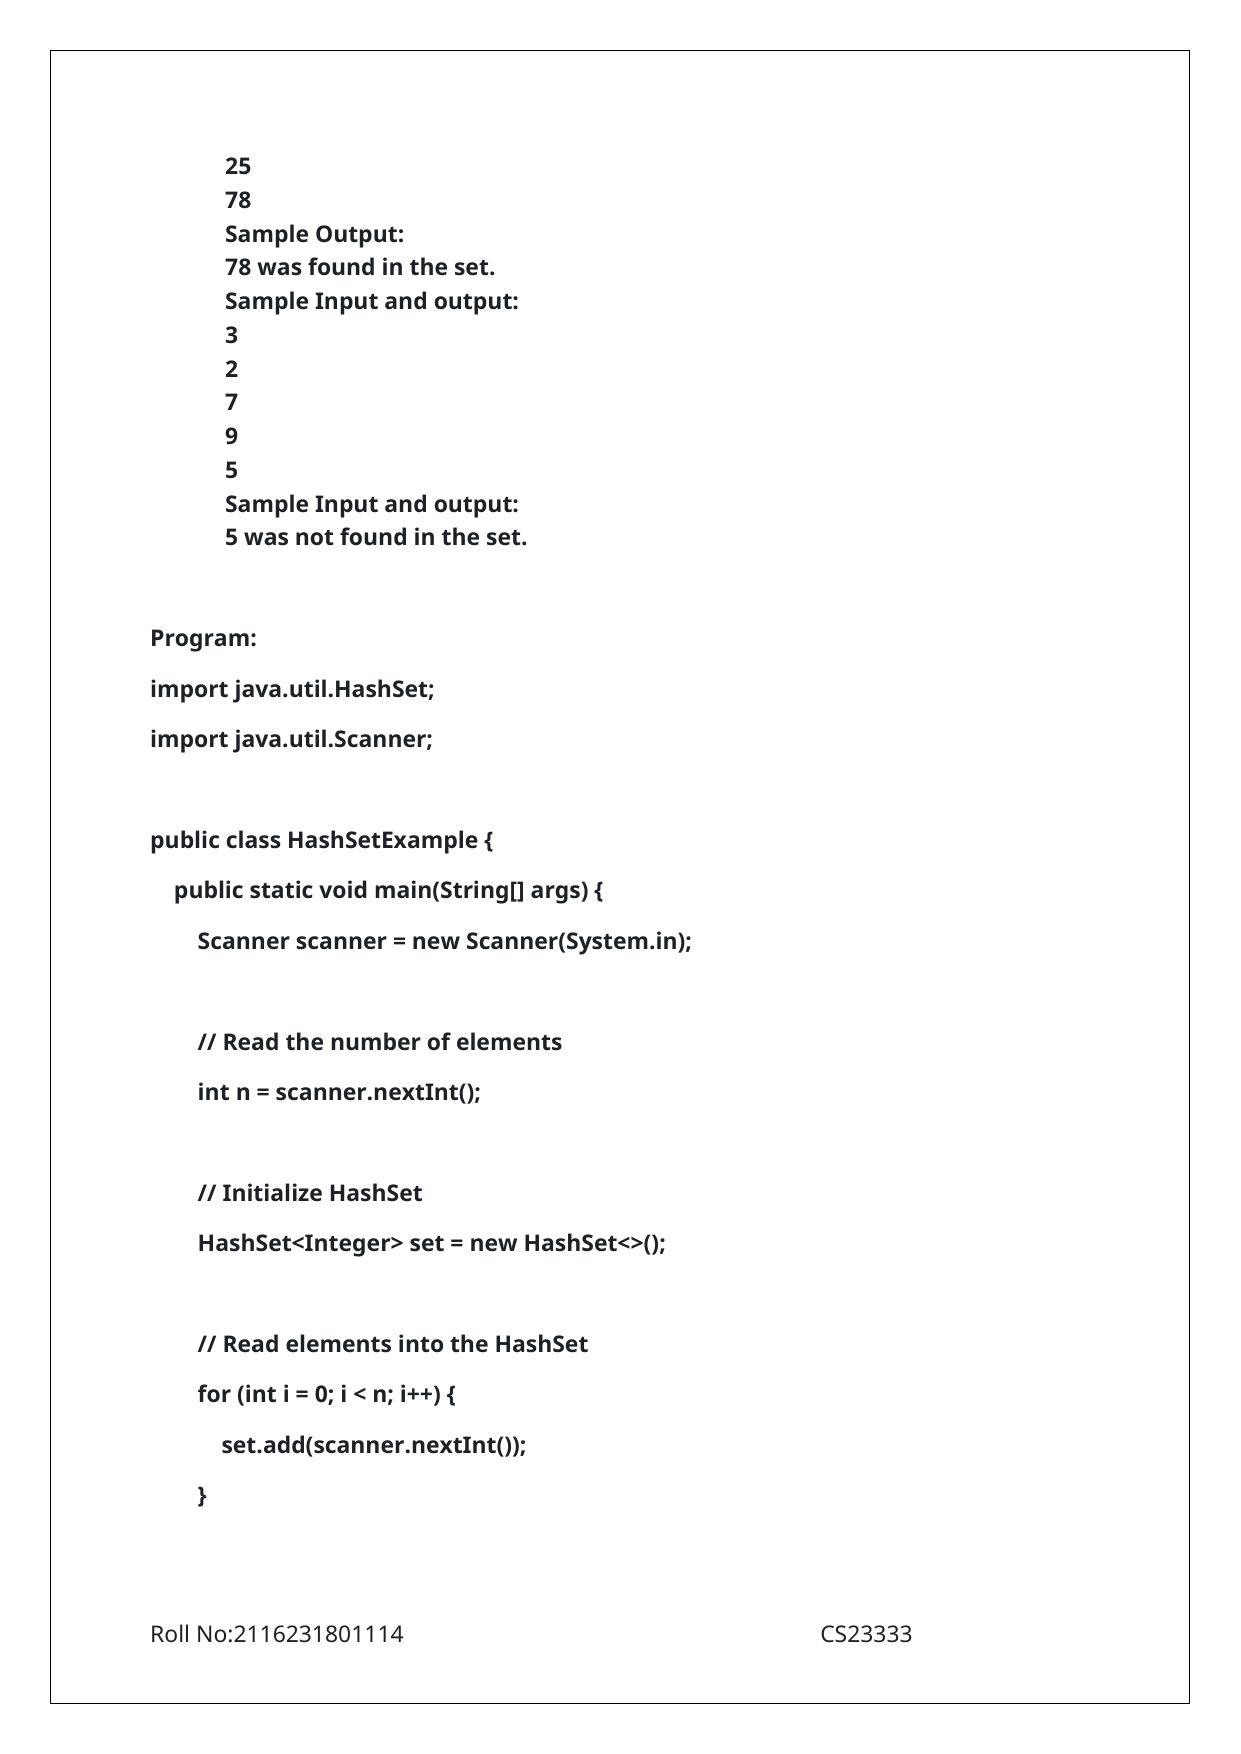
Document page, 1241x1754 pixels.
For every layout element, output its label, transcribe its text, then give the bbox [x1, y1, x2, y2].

text } [150, 1479, 1090, 1510]
text // Read elements into the HashSet [150, 1328, 1090, 1359]
text import java.util.Scanner; [150, 723, 1090, 754]
text for (int i = 0; i < n; i++) { [150, 1378, 1090, 1409]
text HashSet<Integer> set = new HashSet<>(); [150, 1227, 1090, 1258]
text import java.util.HashSet; [150, 672, 1090, 704]
text public static void main(String[] args) { [150, 874, 1090, 905]
text // Initialize HashSet [150, 1177, 1090, 1208]
text Scanner scanner = new Scanner(System.in); [150, 924, 1090, 956]
text Program: [150, 622, 1090, 653]
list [187, 150, 1090, 552]
text set.add(scanner.nextInt()); [150, 1429, 1090, 1460]
text public class HashSetExample { [150, 824, 1090, 855]
text // Read the number of elements [150, 1025, 1090, 1057]
text int n = scanner.nextInt(); [150, 1076, 1090, 1107]
